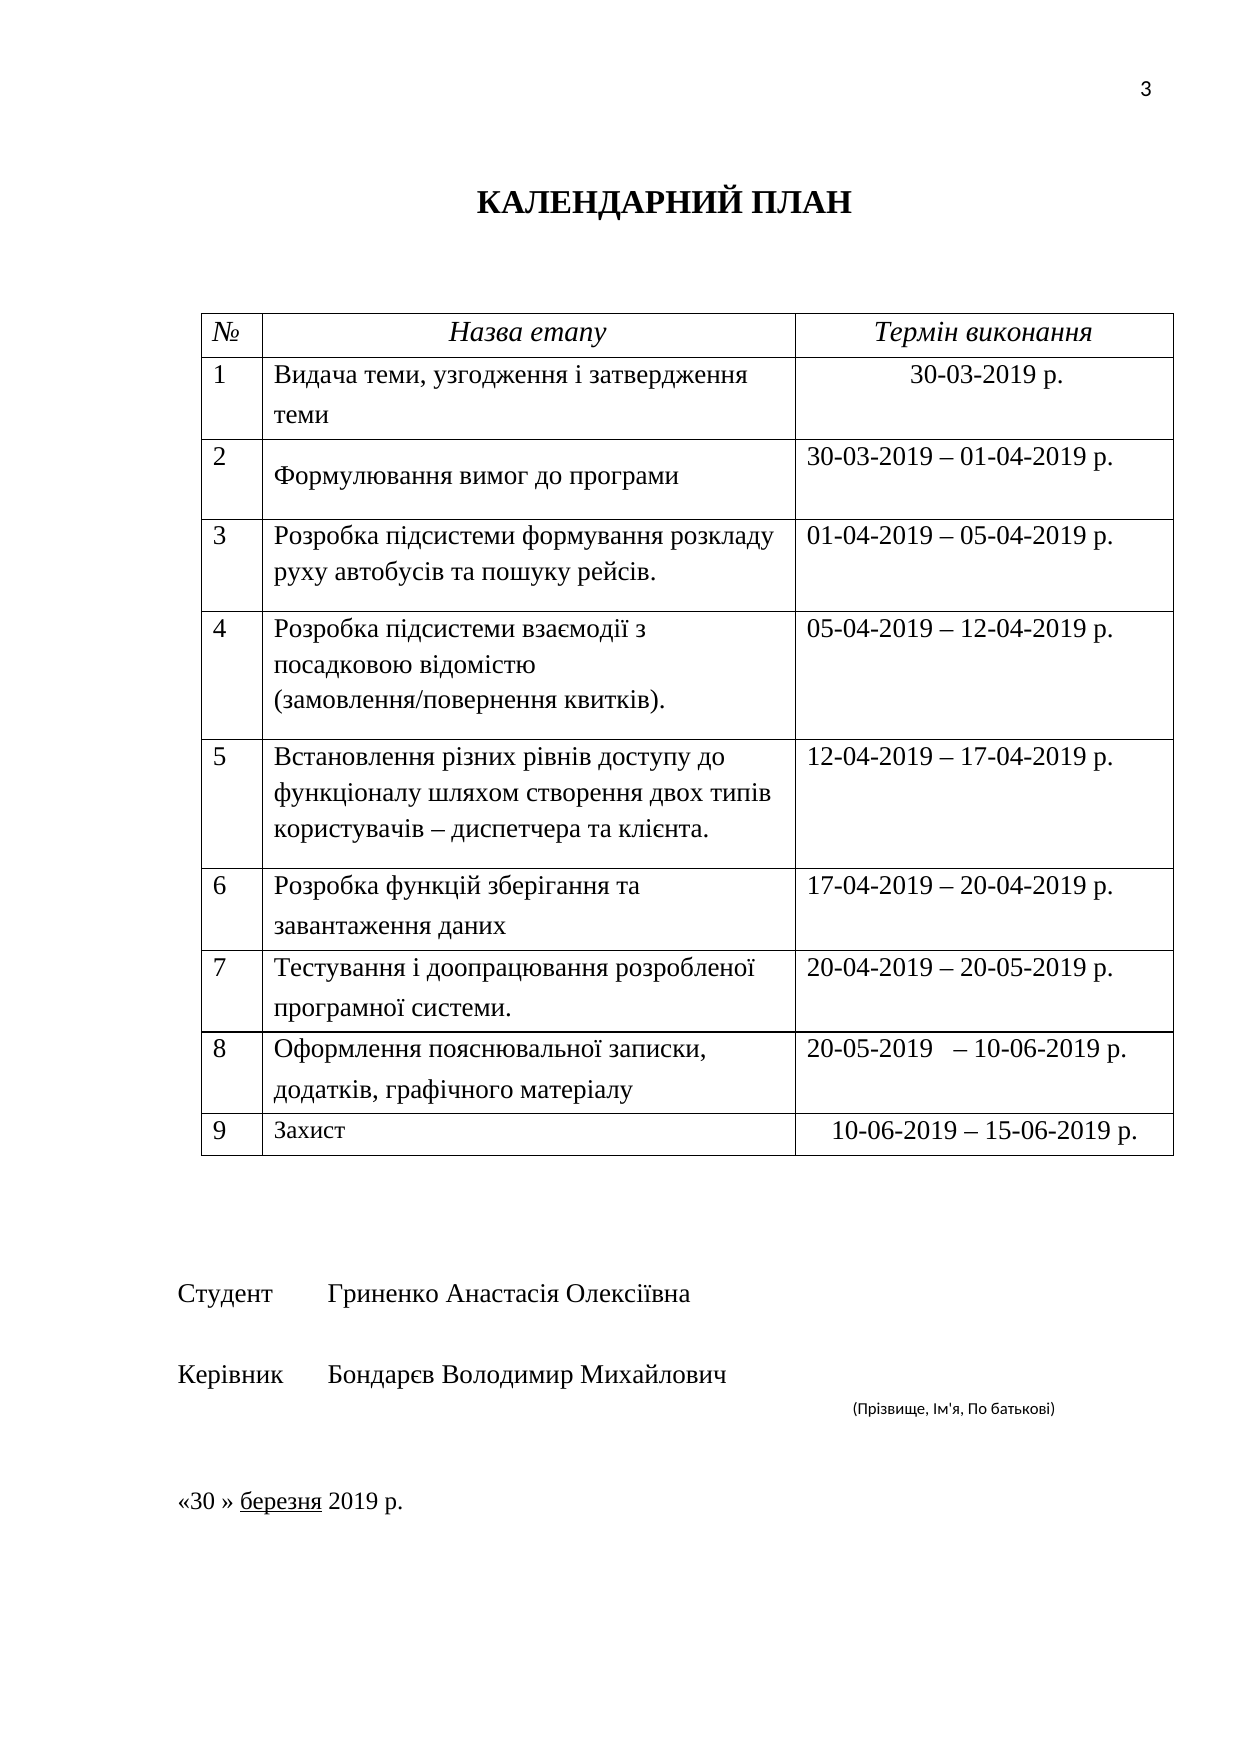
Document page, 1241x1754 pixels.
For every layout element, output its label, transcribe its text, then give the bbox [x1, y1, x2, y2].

table_cell 30-03-2019 р. [796, 358, 1173, 439]
table_cell 8 [202, 1033, 262, 1113]
text Керівник Бондарєв Володимир Михайлович [177, 1358, 1152, 1389]
table_cell 9 [202, 1114, 262, 1155]
table_cell Встановлення різних рівнів доступу до функціоналу шляхом створення двох типів користувачів – диспетчера та клієнта. [263, 740, 795, 868]
table_cell 5 [202, 740, 262, 868]
table_cell 12-04-2019 – 17-04-2019 р. [796, 740, 1173, 868]
table_cell Розробка підсистеми взаємодії з посадковою відомістю (замовлення/повернення квитків). [263, 612, 795, 739]
table_cell 01-04-2019 – 05-04-2019 р. [796, 520, 1173, 611]
table_cell 10-06-2019 – 15-06-2019 р. [796, 1114, 1173, 1155]
table_cell 20-05-2019 – 10-06-2019 р. [796, 1033, 1173, 1113]
table_cell 6 [202, 869, 262, 949]
table_cell 4 [202, 612, 262, 739]
table_header № [202, 314, 262, 357]
table_cell Формулювання вимог до програми [263, 440, 795, 518]
table_cell 30-03-2019 – 01-04-2019 р. [796, 440, 1173, 518]
table_header Назва етапу [263, 314, 795, 357]
table_cell 20-04-2019 – 20-05-2019 р. [796, 951, 1173, 1031]
table_header Термін виконання [796, 314, 1173, 357]
table_cell 05-04-2019 – 12-04-2019 р. [796, 612, 1173, 739]
text «30 » березня 2019 р. [177, 1486, 1152, 1515]
table_cell 1 [202, 358, 262, 439]
text КАЛЕНДАРНИЙ ПЛАН [177, 183, 1152, 221]
table_cell Розробка функцій зберігання та завантаження даних [263, 869, 795, 949]
table_cell 17-04-2019 – 20-04-2019 р. [796, 869, 1173, 949]
table_cell 2 [202, 440, 262, 518]
table_cell Тестування і доопрацювання розробленої програмної системи. [263, 951, 795, 1031]
text (Прізвище, Ім'я, По батькові) [777, 1398, 1152, 1419]
table_cell Оформлення пояснювальної записки, додатків, графічного матеріалу [263, 1033, 795, 1113]
table_cell Видача теми, узгодження і затвердження теми [263, 358, 795, 439]
table_cell 3 [202, 520, 262, 611]
table_cell 7 [202, 951, 262, 1031]
table_cell Розробка підсистеми формування розкладу руху автобусів та пошуку рейсів. [263, 520, 795, 611]
text Студент Гриненко Анастасія Олексіївна [177, 1277, 1152, 1308]
table_cell Захист [263, 1114, 795, 1155]
